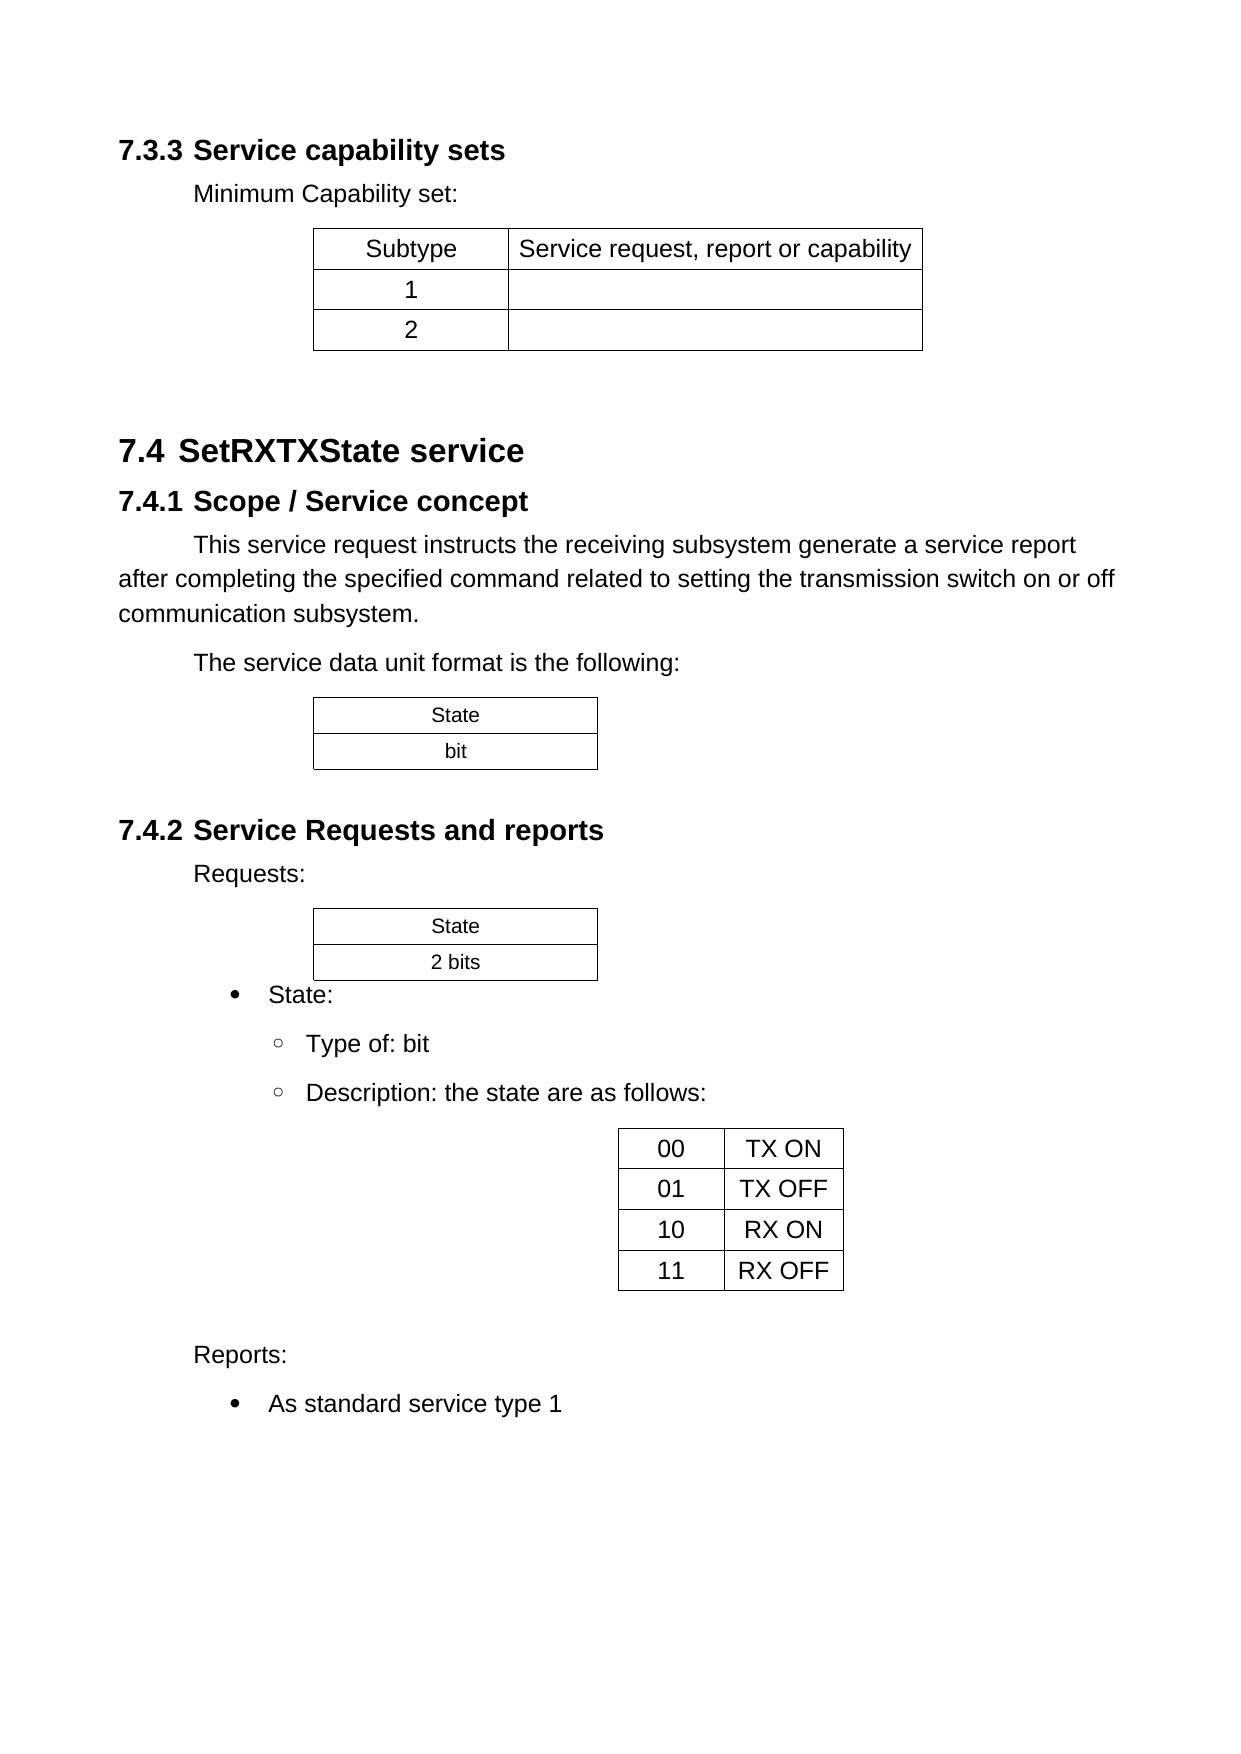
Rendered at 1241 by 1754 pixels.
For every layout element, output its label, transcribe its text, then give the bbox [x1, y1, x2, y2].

table_cell RX OFF [725, 1251, 843, 1290]
table_header State [314, 909, 597, 943]
table_header TX ON [725, 1129, 843, 1168]
text Reports: [118, 1340, 1122, 1369]
table_header Subtype [314, 229, 508, 268]
table_cell [509, 310, 922, 350]
list As standard service type 1 [231, 1389, 1122, 1418]
table_cell 1 [314, 270, 508, 309]
text Minimum Capability set: [118, 179, 1122, 207]
table_cell [509, 270, 922, 309]
list State: [231, 980, 1122, 1009]
table_cell RX ON [725, 1210, 843, 1250]
table_cell bit [314, 734, 597, 769]
table_cell 2 [314, 310, 508, 350]
list Type of: bit [268, 1029, 1122, 1058]
table_cell 2 bits [314, 945, 597, 979]
table_cell 10 [619, 1210, 724, 1250]
table_header Service request, report or capability [509, 229, 922, 268]
subtitle 7.4.2 Service Requests and reports [118, 812, 1122, 846]
table_header State [314, 698, 597, 733]
text This service request instructs the receiving subsystem generate a service report after completing the specified command related to setting the transmission switch on or off communication subsystem. [118, 530, 1122, 627]
table_cell 01 [619, 1169, 724, 1209]
subtitle 7.4 SetRXTXState service [118, 431, 1122, 469]
table_header 00 [619, 1129, 724, 1168]
table_cell TX OFF [725, 1169, 843, 1209]
subtitle 7.4.1 Scope / Service concept [118, 484, 1122, 517]
text The service data unit format is the following: [118, 648, 1122, 676]
text Requests: [118, 858, 1122, 887]
subtitle 7.3.3 Service capability sets [118, 133, 1122, 166]
table_cell 11 [619, 1251, 724, 1290]
list Description: the state are as follows: [268, 1078, 1122, 1107]
